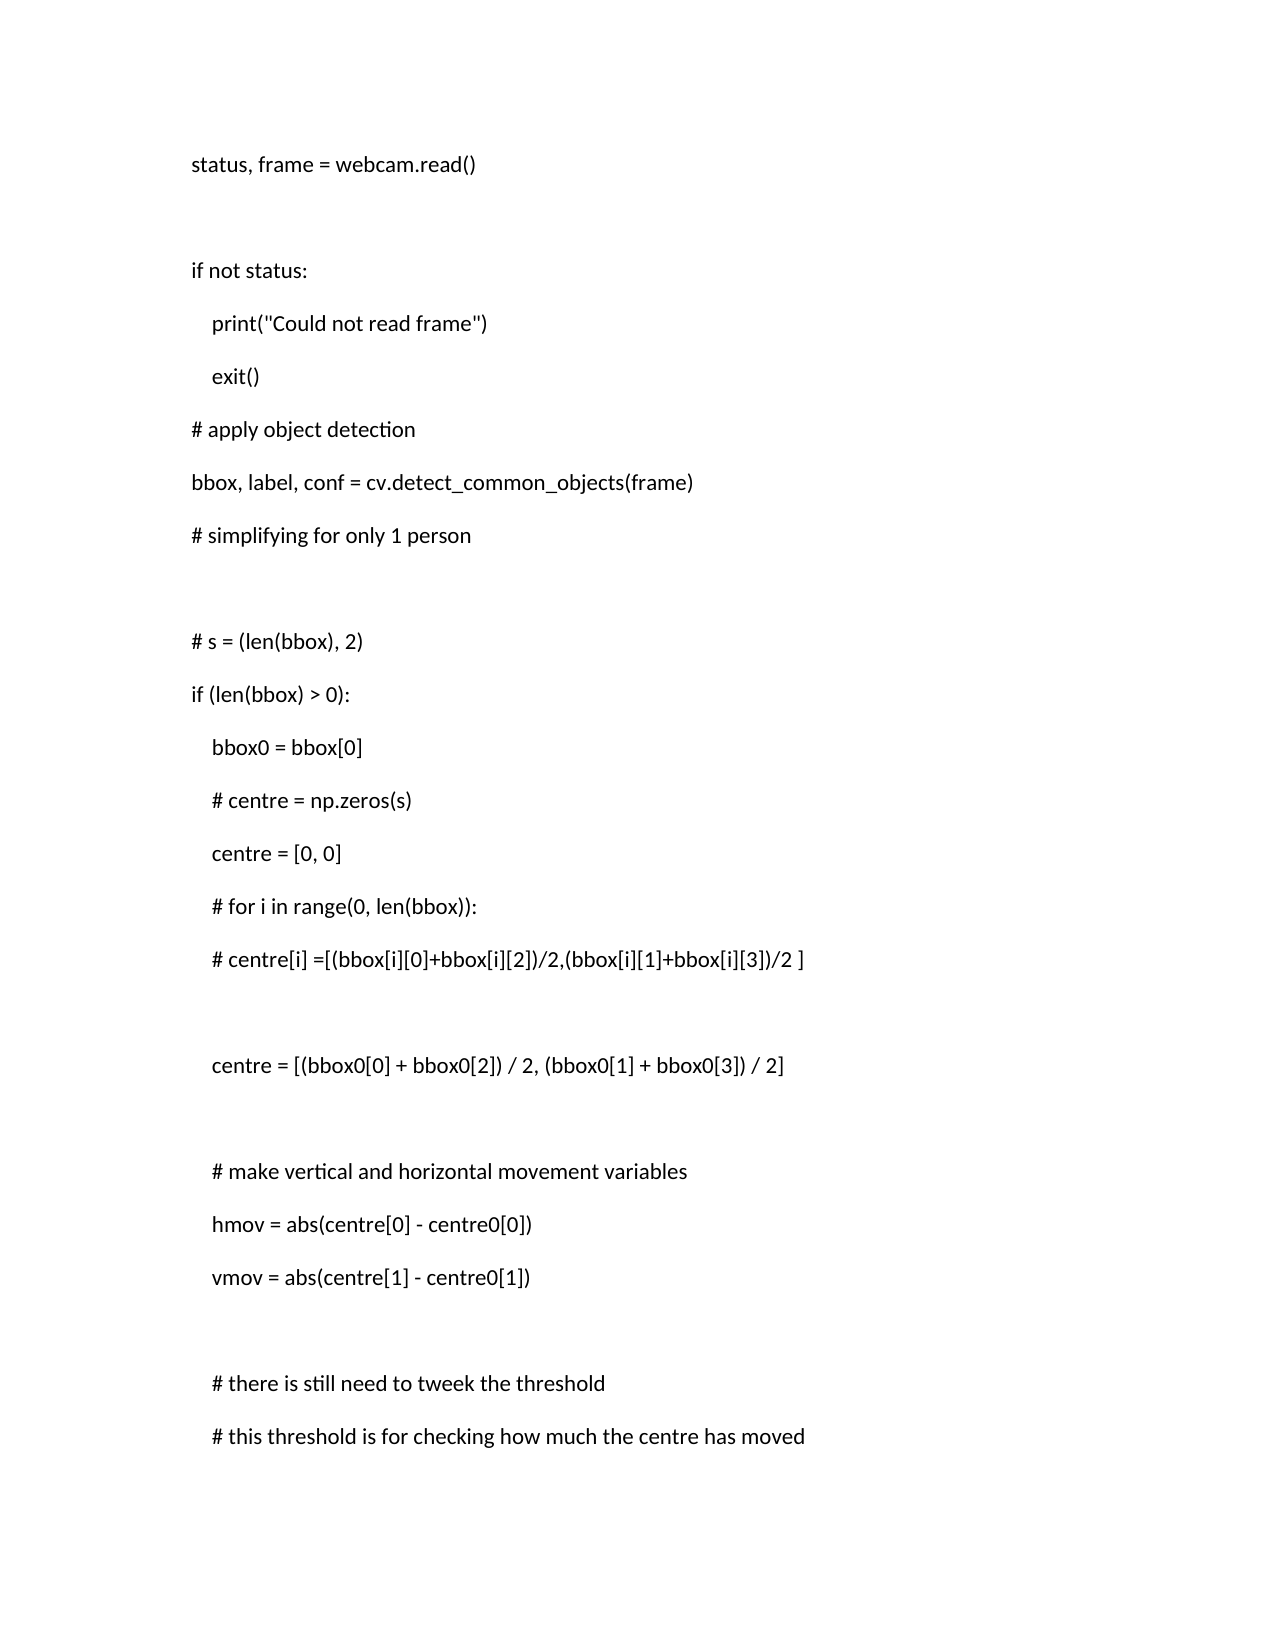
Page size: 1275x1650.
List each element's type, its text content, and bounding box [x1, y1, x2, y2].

text centre = [0, 0] [150, 839, 1125, 867]
text centre = [(bbox0[0] + bbox0[2]) / 2, (bbox0[1] + bbox0[3]) / 2] [150, 1051, 1125, 1079]
text # s = (len(bbox), 2) [150, 627, 1125, 655]
text # apply object detection [150, 415, 1125, 443]
text # there is still need to tweek the threshold [150, 1369, 1125, 1397]
text if (len(bbox) > 0): [150, 680, 1125, 708]
text # this threshold is for checking how much the centre has moved [150, 1422, 1125, 1451]
text exit() [150, 362, 1125, 390]
text hmov = abs(centre[0] - centre0[0]) [150, 1210, 1125, 1238]
text status, frame = webcam.read() [150, 150, 1125, 178]
text # centre[i] =[(bbox[i][0]+bbox[i][2])/2,(bbox[i][1]+bbox[i][3])/2 ] [150, 945, 1125, 973]
text print("Could not read frame") [150, 309, 1125, 337]
text if not status: [150, 256, 1125, 284]
text vmov = abs(centre[1] - centre0[1]) [150, 1263, 1125, 1291]
text bbox0 = bbox[0] [150, 733, 1125, 761]
text bbox, label, conf = cv.detect_common_objects(frame) [150, 468, 1125, 496]
text # make vertical and horizontal movement variables [150, 1157, 1125, 1185]
text # centre = np.zeros(s) [150, 786, 1125, 814]
text # for i in range(0, len(bbox)): [150, 892, 1125, 920]
text # simplifying for only 1 person [150, 521, 1125, 549]
